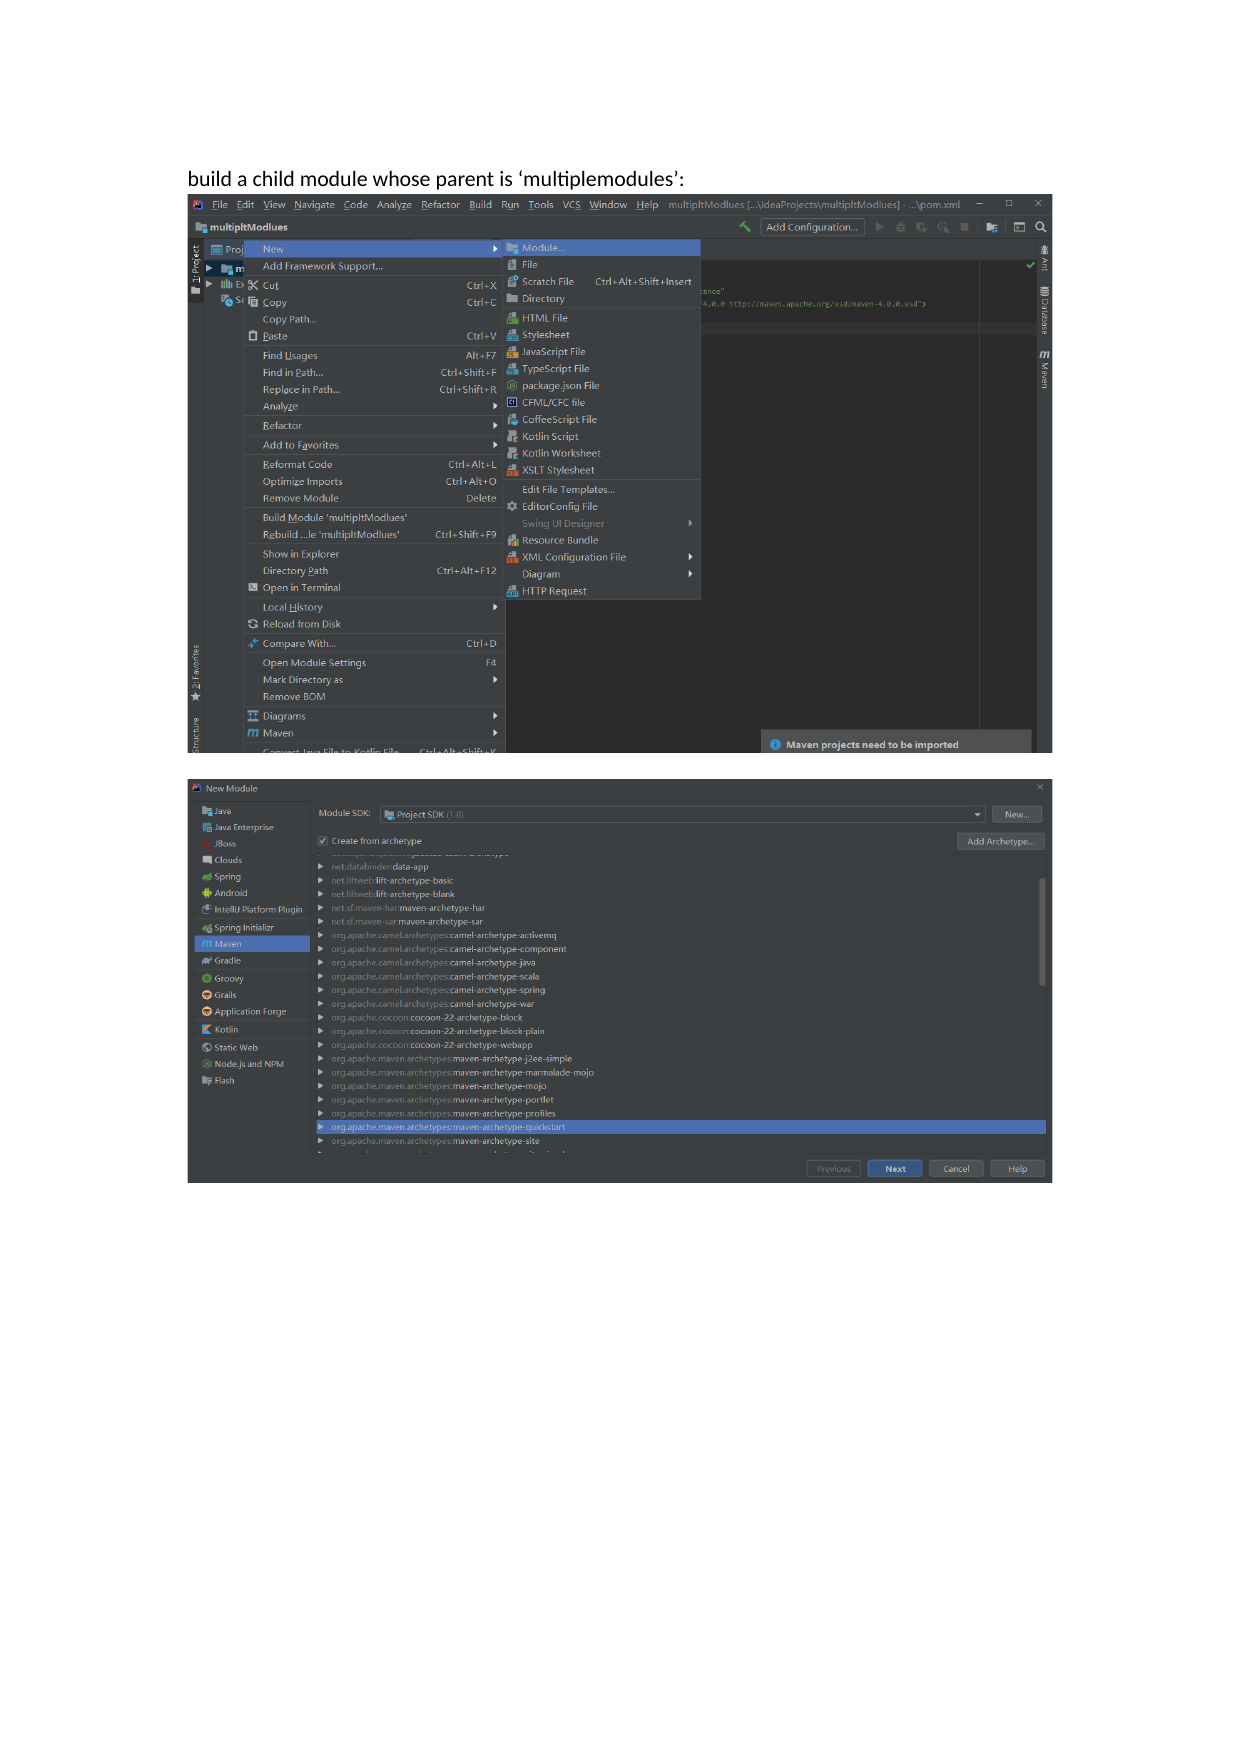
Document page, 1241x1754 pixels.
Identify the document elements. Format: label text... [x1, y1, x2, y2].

picture [187, 779, 1053, 1183]
text build a child module whose parent is ‘multiplemodules’: [187, 162, 1053, 194]
picture [187, 194, 1053, 753]
